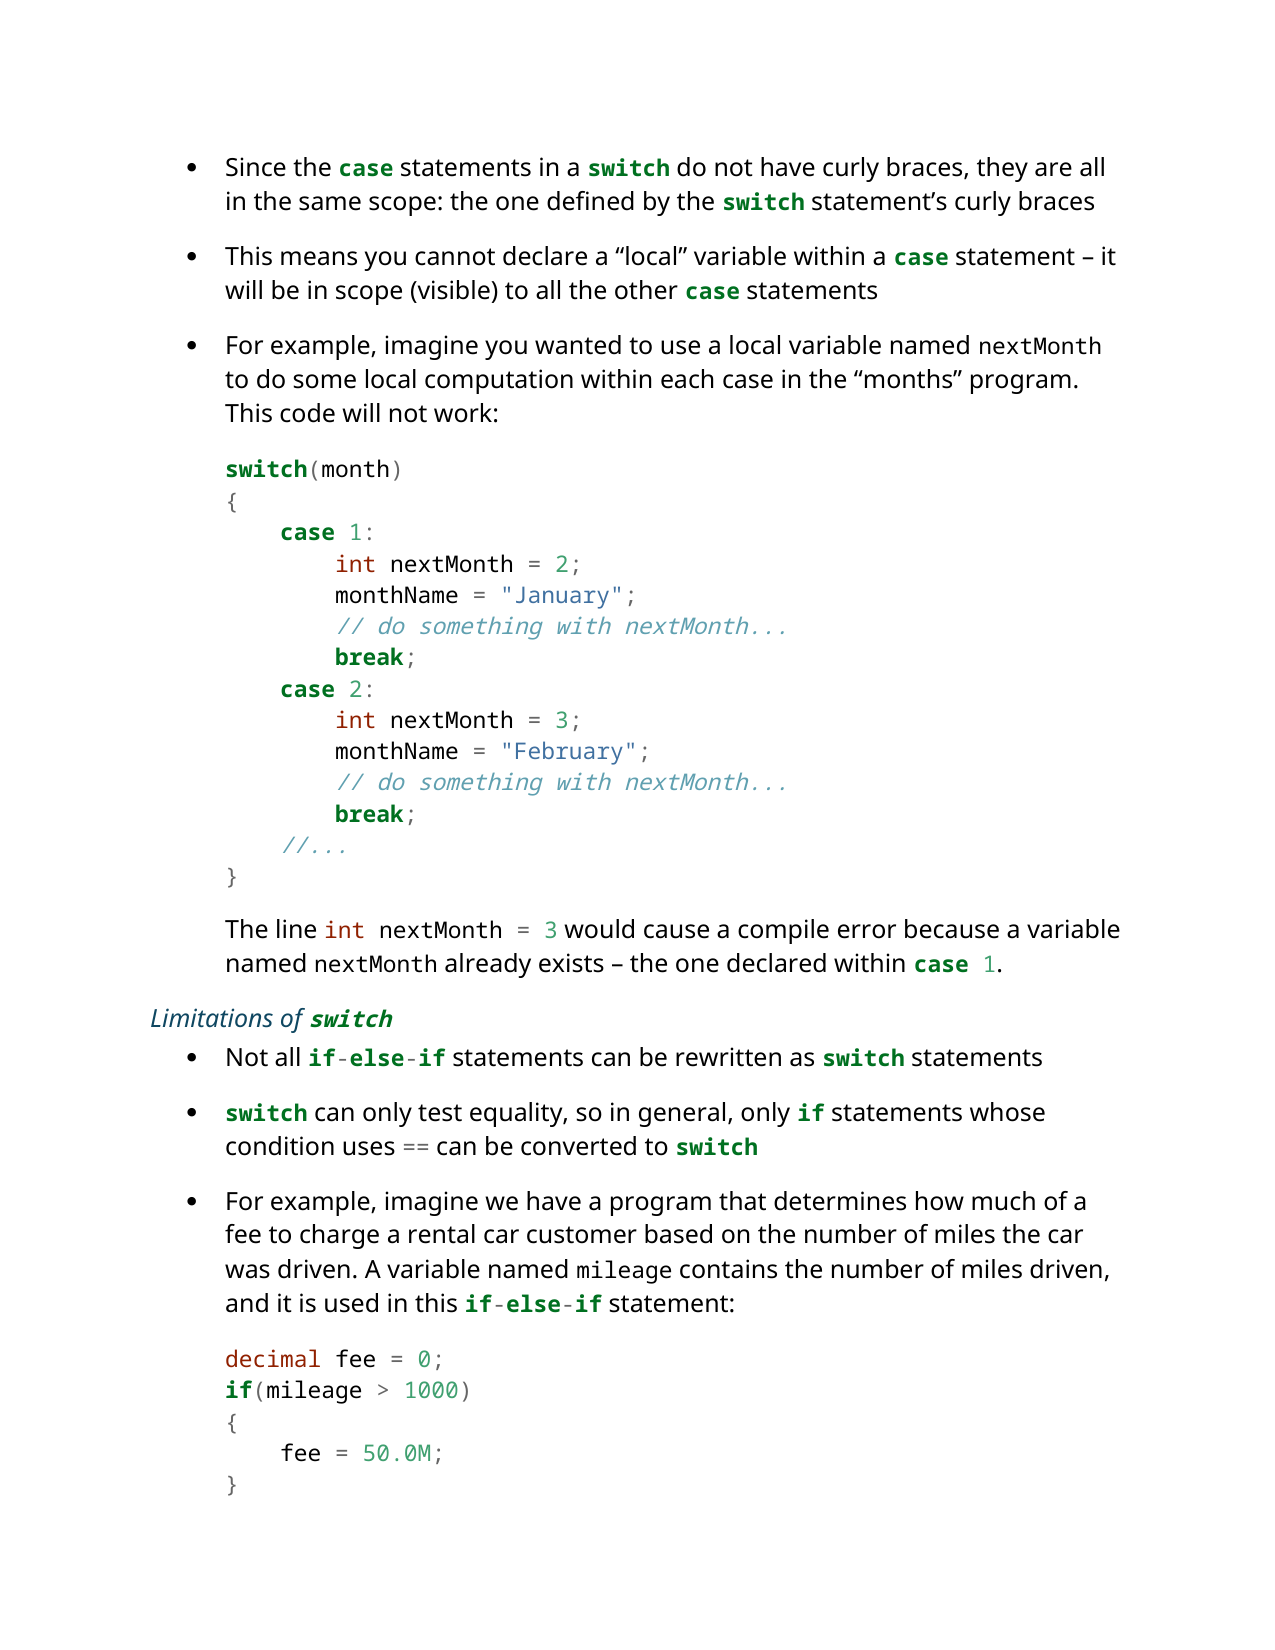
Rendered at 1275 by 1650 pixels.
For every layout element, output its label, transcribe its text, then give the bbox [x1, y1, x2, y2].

list Since the case statements in a switch do not have curly braces, they are all in the same scope: the one defined by the switch statement’s curly braces [187, 150, 1125, 218]
list switch can only test equality, so in general, only if statements whose condition uses == can be converted to switch [187, 1094, 1125, 1162]
list For example, imagine we have a program that determines how much of a fee to charge a rental car customer based on the number of miles the car was driven. A variable named mileage contains the number of miles driven, and it is used in this if-else-if statement: [187, 1183, 1125, 1319]
list The line int nextMonth = 3 would cause a compile error because a variable named nextMonth already exists – the one declared within case 1. [187, 912, 1125, 980]
list For example, imagine you wanted to use a local variable named nextMonth to do some local computation within each case in the “months” program. This code will not work: [187, 328, 1125, 430]
list This means you cannot declare a “local” variable within a case statement – it will be in scope (visible) to all the other case statements [187, 239, 1125, 307]
list switch(month) { case 1: int nextMonth = 2; monthName = "January"; // do something with nextMonth... break; case 2: int nextMonth = 3; monthName = "February"; // do something with nextMonth... break; //... } [187, 451, 1125, 891]
list Not all if-else-if statements can be rewritten as switch statements [187, 1039, 1125, 1073]
subtitle Limitations of switch [150, 1001, 1125, 1035]
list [187, 1340, 1125, 1499]
